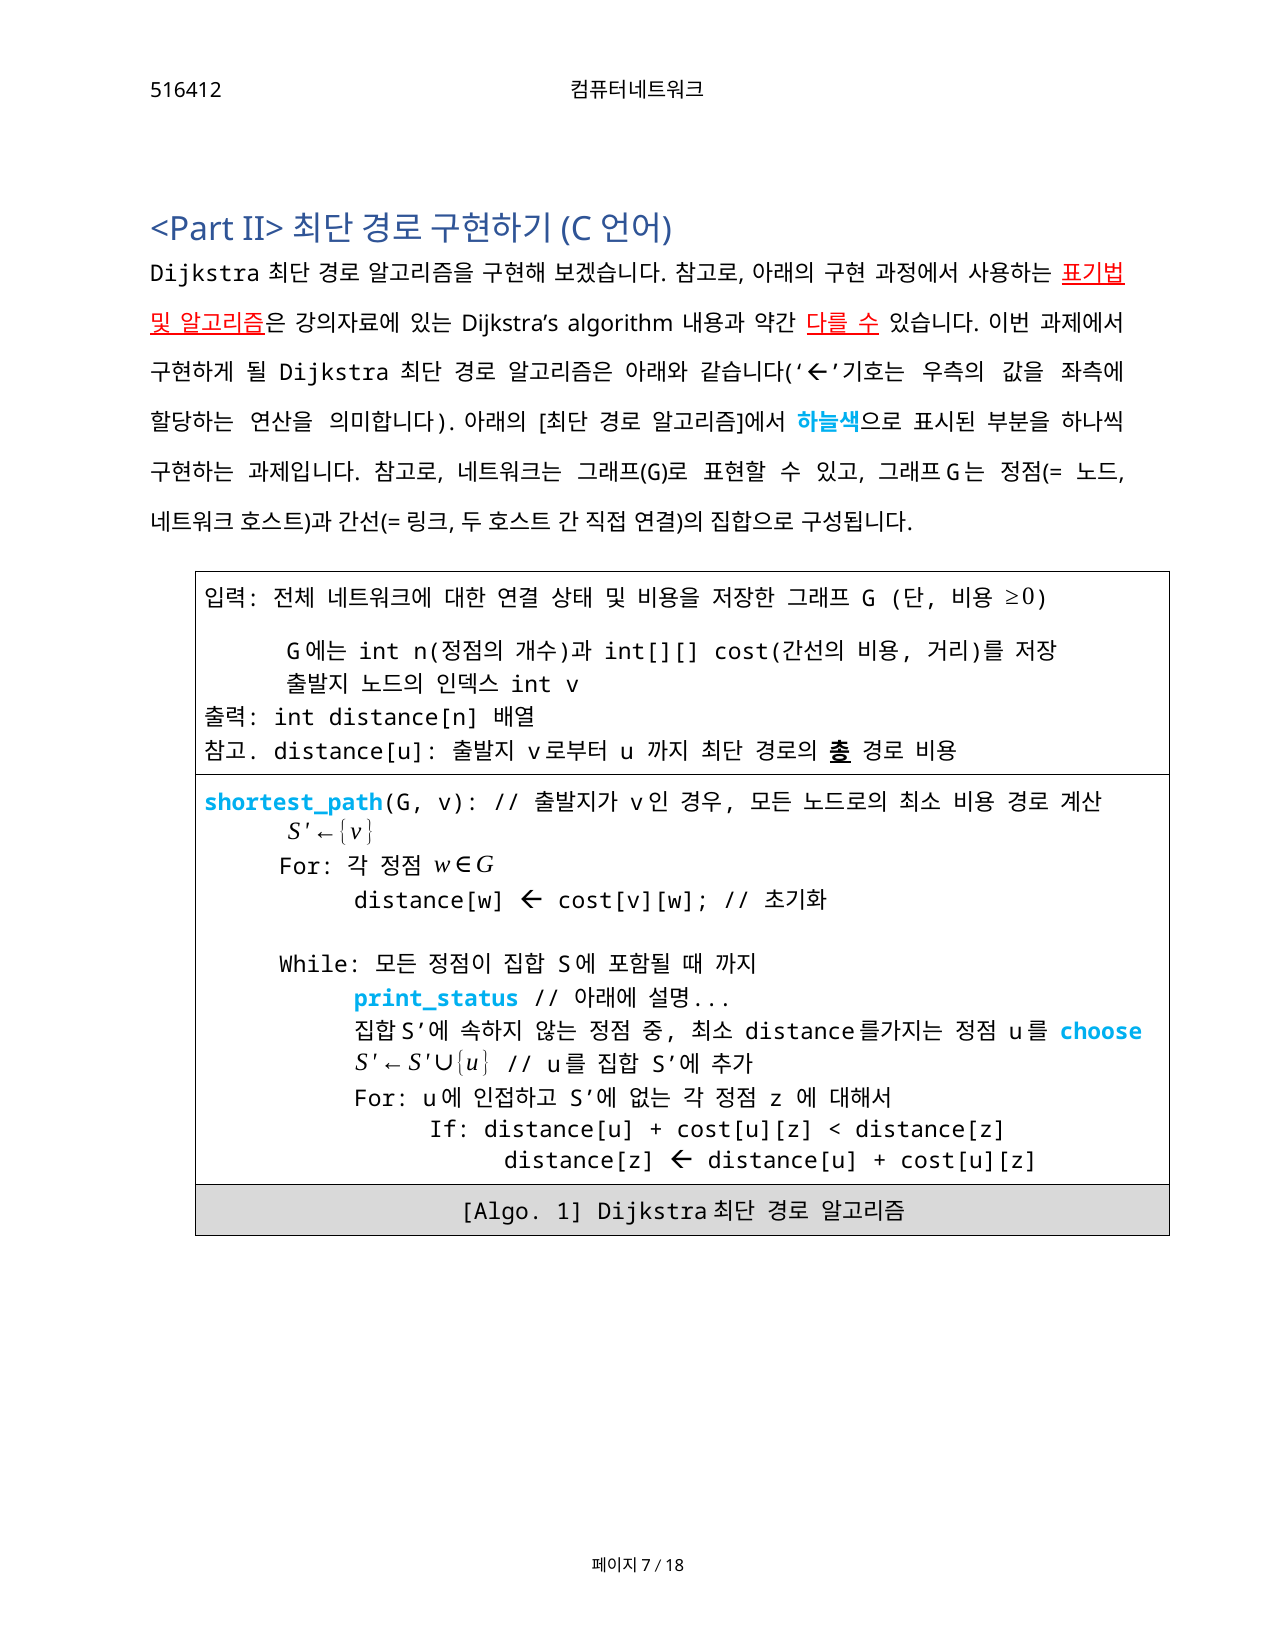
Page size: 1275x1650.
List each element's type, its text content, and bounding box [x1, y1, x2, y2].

table_header 입력: 전체 네트워크에 대한 연결 상태 및 비용을 저장한 그래프 G (단, 비용 ) G에는 int n(정점의 개수)과 int[][] cost(간선의 비용, 거리)를 저장 출발지 노드의 인덱스 int v 출력: int distance[n] 배열 참고. distance[u]: 출발지 v로부터 u 까지 최단 경로의 총 경로 비용 [196, 572, 1169, 774]
subtitle <Part II> 최단 경로 구현하기 (C 언어) [150, 202, 1125, 251]
text Dijkstra 최단 경로 알고리즘을 구현해 보겠습니다. 참고로, 아래의 구현 과정에서 사용하는 표기법 및 알고리즘은 강의자료에 있는 Dijkstra’s algorithm 내용과 약간 다를 수 있습니다. 이번 과제에서 구현하게 될 Dijkstra 최단 경로 알고리즘은 아래와 같습니다(‘’기호는 우측의 값을 좌측에 할당하는 연산을 의미합니다). 아래의 [최단 경로 알고리즘]에서 하늘색으로 표시된 부분을 하나씩 구현하는 과제입니다. 참고로, 네트워크는 그래프(G)로 표현할 수 있고, 그래프G는 정점(= 노드, 네트워크 호스트)과 간선(= 링크, 두 호스트 간 직접 연결)의 집합으로 구성됩니다. [150, 254, 1125, 537]
table_cell shortest_path(G, v): // 출발지가 v인 경우, 모든 노드로의 최소 비용 경로 계산 For: 각 정점 distance[w] cost[v][w]; // 초기화 While: 모든 정점이 집합 S에 포함될 때 까지 print_status // 아래에 설명... 집합S’에 속하지 않는 정점 중, 최소 distance를가지는 정점 u를 choose // u를 집합 S’에 추가 For: u에 인접하고 S’에 없는 각 정점 z 에 대해서 If: distance[u] + cost[u][z] < distance[z] distance[z] distance[u] + cost[u][z] [196, 775, 1169, 1184]
table_cell [Algo. 1] Dijkstra 최단 경로 알고리즘 [196, 1185, 1169, 1235]
